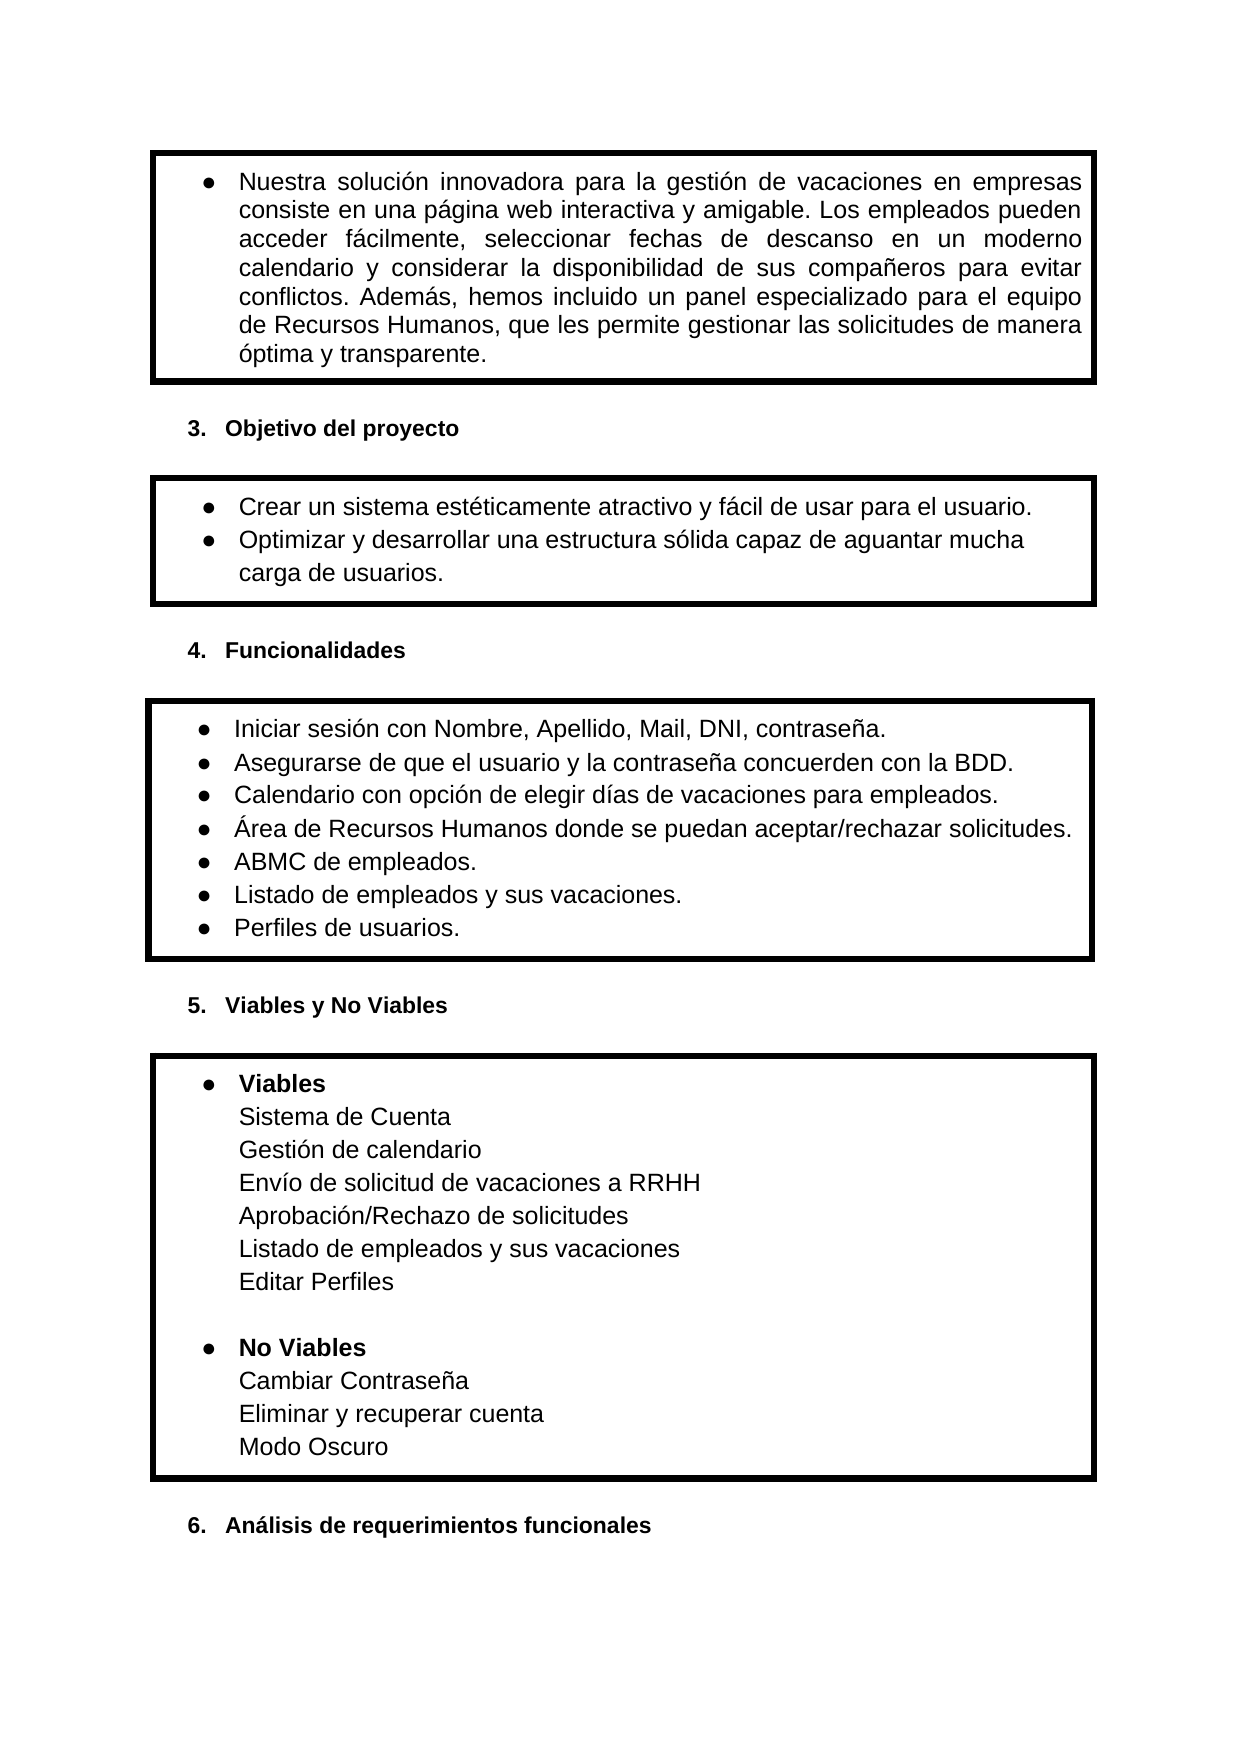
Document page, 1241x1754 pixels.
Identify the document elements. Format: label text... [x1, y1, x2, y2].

list Análisis de requerimientos funcionales [187, 1512, 1090, 1538]
table_header Crear un sistema estéticamente atractivo y fácil de usar para el usuario. Optimizar y desarrollar una estructura sólida capaz de aguantar mucha carga de usuarios. [156, 481, 1091, 601]
table_header Nuestra solución innovadora para la gestión de vacaciones en empresas consiste en una página web interactiva y amigable. Los empleados pueden acceder fácilmente, seleccionar fechas de descanso en un moderno calendario y considerar la disponibilidad de sus compañeros para evitar conflictos. Además, hemos incluido un panel especializado para el equipo de Recursos Humanos, que les permite gestionar las solicitudes de manera óptima y transparente. [156, 156, 1091, 378]
list Viables y No Viables [187, 992, 1090, 1018]
list Funcionalidades [187, 637, 1090, 664]
list Objetivo del proyecto [187, 415, 1090, 441]
table_header Iniciar sesión con Nombre, Apellido, Mail, DNI, contraseña. Asegurarse de que el usuario y la contraseña concuerden con la BDD. Calendario con opción de elegir días de vacaciones para empleados. Área de Recursos Humanos donde se puedan aceptar/rechazar solicitudes. ABMC de empleados. Listado de empleados y sus vacaciones. Perfiles de usuarios. [152, 704, 1089, 956]
table_header Viables Sistema de Cuenta Gestión de calendario Envío de solicitud de vacaciones a RRHH Aprobación/Rechazo de solicitudes Listado de empleados y sus vacaciones Editar Perfiles No Viables Cambiar Contraseña Eliminar y recuperar cuenta Modo Oscuro [156, 1059, 1091, 1475]
